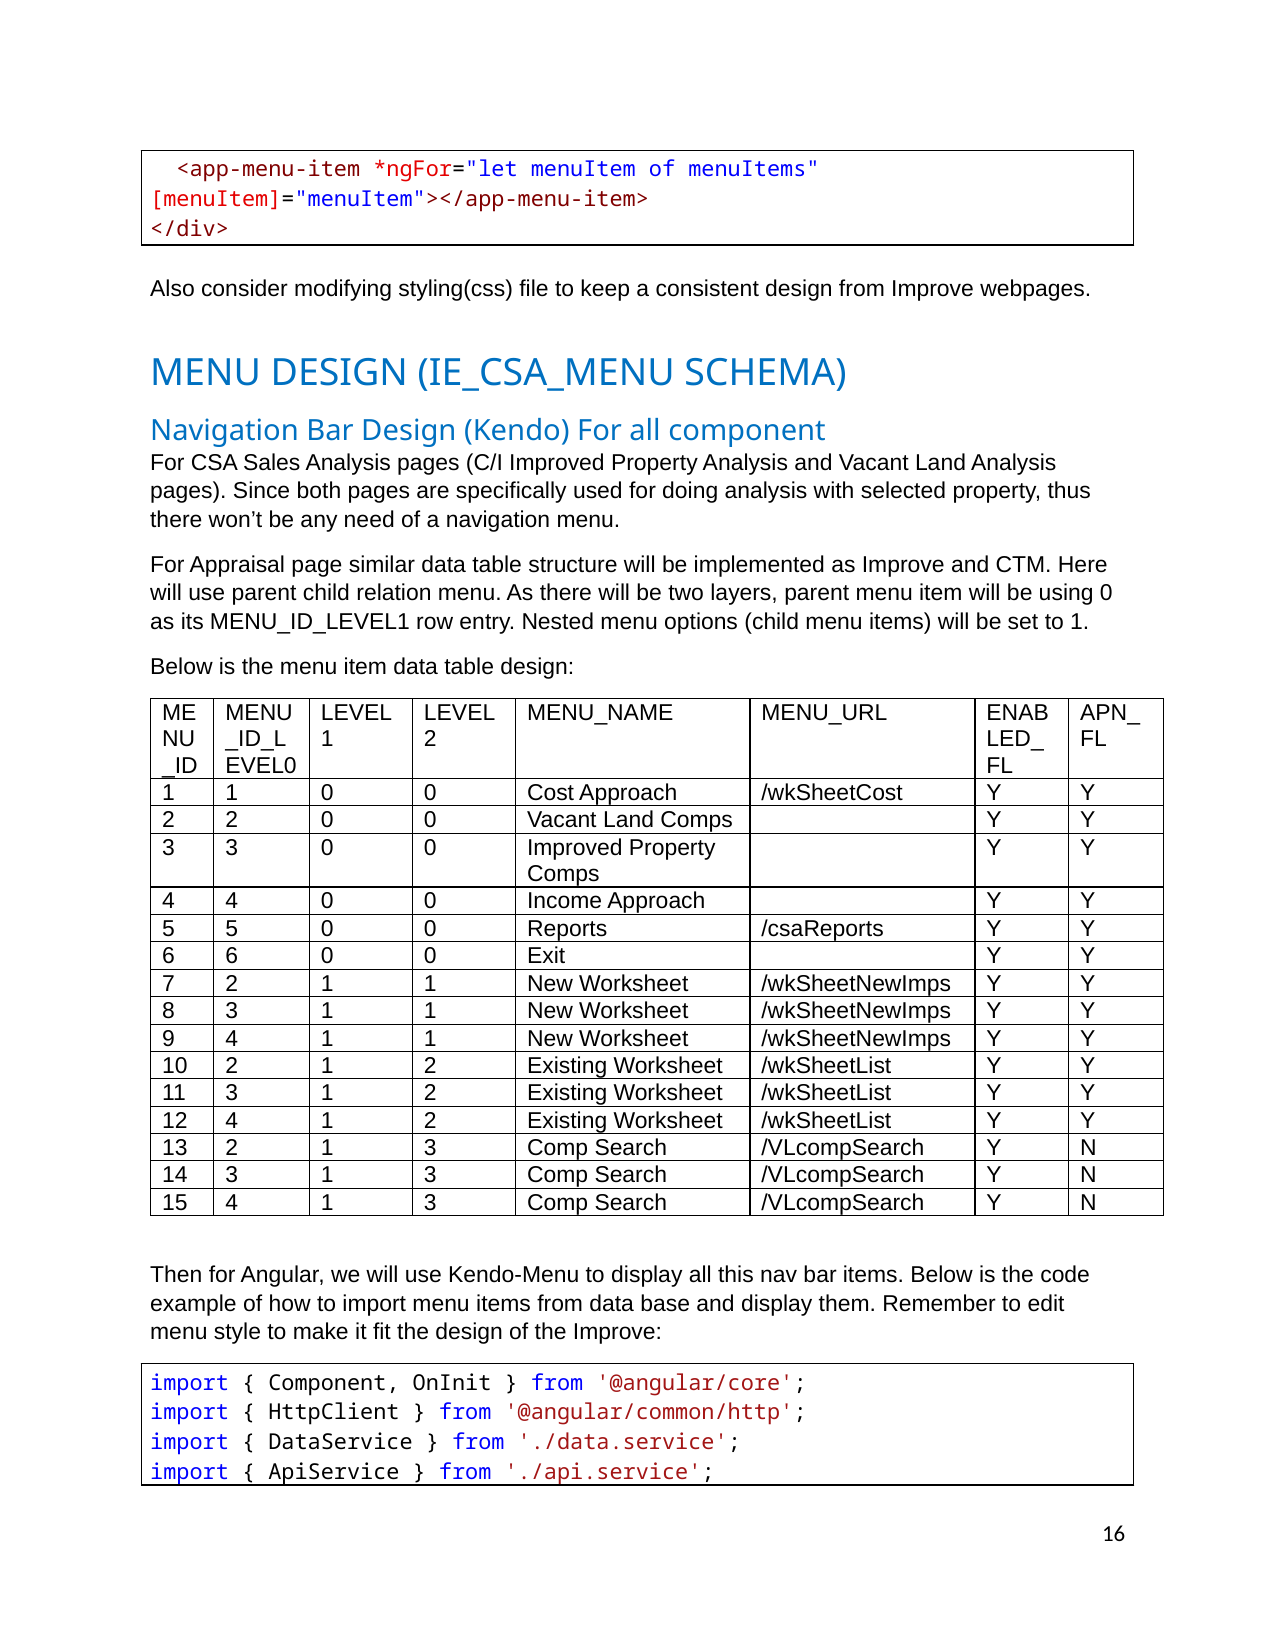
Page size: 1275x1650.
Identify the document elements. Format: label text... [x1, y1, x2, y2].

table_cell Y [1069, 1025, 1163, 1051]
text import { Component, OnInit } from '@angular/core'; [142, 1364, 1133, 1396]
table_cell 0 [413, 806, 515, 833]
table_cell 0 [413, 915, 515, 941]
table_cell 9 [151, 1025, 213, 1051]
table_cell Y [1069, 942, 1163, 969]
table_cell Y [976, 834, 1068, 886]
table_cell 12 [151, 1107, 213, 1133]
table_cell 1 [310, 997, 412, 1023]
text import { HttpClient } from '@angular/common/http'; [150, 1396, 1125, 1426]
table_cell 0 [413, 942, 515, 969]
table_cell Y [1069, 806, 1163, 833]
table_cell 0 [310, 942, 412, 969]
text import { DataService } from './data.service'; [150, 1426, 1125, 1456]
table_cell /wkSheetNewImps [751, 997, 974, 1023]
table_cell Existing Worksheet [516, 1079, 749, 1106]
table_cell 1 [310, 970, 412, 996]
table_cell 3 [413, 1161, 515, 1188]
table_cell Y [976, 1079, 1068, 1106]
table_cell 0 [413, 779, 515, 805]
table_cell 3 [214, 1079, 309, 1106]
table_cell Y [976, 888, 1068, 914]
table_cell N [1069, 1189, 1163, 1215]
table_cell N [1069, 1134, 1163, 1160]
table_cell Comp Search [516, 1189, 749, 1215]
table_cell 0 [310, 834, 412, 886]
table_cell 2 [214, 806, 309, 833]
table_cell 14 [151, 1161, 213, 1188]
table_cell 4 [214, 1107, 309, 1133]
table_cell Y [976, 997, 1068, 1023]
table_cell 1 [310, 1025, 412, 1051]
table_cell 1 [413, 1025, 515, 1051]
table_cell /VLcompSearch [751, 1189, 974, 1215]
table_cell 2 [151, 806, 213, 833]
table_cell 2 [214, 970, 309, 996]
table_cell Y [1069, 1079, 1163, 1106]
table_cell /wkSheetList [751, 1079, 974, 1106]
table_cell 0 [413, 888, 515, 914]
table_cell Improved Property Comps [516, 834, 749, 886]
table_cell 1 [413, 970, 515, 996]
table_cell 5 [214, 915, 309, 941]
table_cell 0 [310, 806, 412, 833]
table_cell /wkSheetNewImps [751, 970, 974, 996]
table_header MENU_NAME [516, 699, 749, 778]
table_cell 1 [310, 1134, 412, 1160]
table_cell 1 [413, 997, 515, 1023]
table_cell 0 [310, 915, 412, 941]
table_cell Vacant Land Comps [516, 806, 749, 833]
table_cell 2 [413, 1079, 515, 1106]
table_header MENU_ID [151, 699, 213, 778]
table_cell New Worksheet [516, 970, 749, 996]
table_cell /wkSheetList [751, 1107, 974, 1133]
table_header LEVEL2 [413, 699, 515, 778]
table_cell /csaReports [751, 915, 974, 941]
table_cell 1 [310, 1052, 412, 1078]
table_cell 2 [214, 1134, 309, 1160]
table_cell Y [1069, 1107, 1163, 1133]
text Also consider modifying styling(css) file to keep a consistent design from Improve webpages. [150, 275, 1125, 302]
table_cell Cost Approach [516, 779, 749, 805]
table_cell Reports [516, 915, 749, 941]
table_cell 2 [413, 1107, 515, 1133]
table_header LEVEL1 [310, 699, 412, 778]
table_cell 8 [151, 997, 213, 1023]
table_cell [751, 834, 974, 886]
table_cell Y [1069, 888, 1163, 914]
table_cell /wkSheetList [751, 1052, 974, 1078]
table_header APN_FL [1069, 699, 1163, 778]
table_cell Comp Search [516, 1134, 749, 1160]
table_cell Existing Worksheet [516, 1052, 749, 1078]
table_cell Y [976, 806, 1068, 833]
table_cell Exit [516, 942, 749, 969]
text For CSA Sales Analysis pages (C/I Improved Property Analysis and Vacant Land Analysis pages). Since both pages are specifically used for doing analysis with selected property, thus there won’t be any need of a navigation menu. [150, 449, 1125, 532]
table_cell 3 [151, 834, 213, 886]
table_cell 1 [310, 1079, 412, 1106]
table_cell /VLcompSearch [751, 1161, 974, 1188]
table_cell N [1069, 1161, 1163, 1188]
table_cell 4 [151, 888, 213, 914]
subtitle Menu Design (IE_CSA_MENU schema) [150, 346, 1125, 397]
table_cell 6 [151, 942, 213, 969]
table_cell 3 [214, 997, 309, 1023]
table_cell [751, 942, 974, 969]
table_cell /VLcompSearch [751, 1134, 974, 1160]
table_cell 4 [214, 1189, 309, 1215]
table_cell Y [1069, 915, 1163, 941]
table_cell 3 [214, 834, 309, 886]
table_cell 2 [413, 1052, 515, 1078]
table_cell /wkSheetNewImps [751, 1025, 974, 1051]
table_cell Income Approach [516, 888, 749, 914]
table_cell 3 [214, 1161, 309, 1188]
table_cell Y [1069, 1052, 1163, 1078]
table_cell 1 [310, 1189, 412, 1215]
table_cell [751, 888, 974, 914]
table_cell 1 [214, 779, 309, 805]
table_cell Y [976, 942, 1068, 969]
text For Appraisal page similar data table structure will be implemented as Improve and CTM. Here will use parent child relation menu. As there will be two layers, parent menu item will be using 0 as its MENU_ID_LEVEL1 row entry. Nested menu options (child menu items) will be set to 1. [150, 551, 1125, 634]
table_cell 0 [310, 888, 412, 914]
table_cell 11 [151, 1079, 213, 1106]
table_cell Y [976, 970, 1068, 996]
table_cell /wkSheetCost [751, 779, 974, 805]
table_cell 3 [413, 1134, 515, 1160]
table_cell 4 [214, 1025, 309, 1051]
text </div> [142, 209, 1133, 244]
table_cell Y [976, 1189, 1068, 1215]
table_cell 10 [151, 1052, 213, 1078]
table_cell 5 [151, 915, 213, 941]
table_cell 0 [310, 779, 412, 805]
table_cell Y [1069, 970, 1163, 996]
table_cell 4 [214, 888, 309, 914]
table_cell Y [1069, 779, 1163, 805]
text import { ApiService } from './api.service'; [150, 1456, 1125, 1484]
table_cell Y [1069, 997, 1163, 1023]
table_cell New Worksheet [516, 1025, 749, 1051]
table_cell 13 [151, 1134, 213, 1160]
table_cell Y [976, 779, 1068, 805]
table_cell Y [976, 1161, 1068, 1188]
table_cell Y [976, 1052, 1068, 1078]
table_cell 1 [310, 1107, 412, 1133]
table_header ENABLED_FL [976, 699, 1068, 778]
text Below is the menu item data table design: [150, 653, 1125, 679]
table_cell 1 [151, 779, 213, 805]
table_cell Y [976, 1107, 1068, 1133]
table_cell 0 [413, 834, 515, 886]
table_cell Y [976, 915, 1068, 941]
table_cell 1 [310, 1161, 412, 1188]
subtitle Navigation Bar Design (Kendo) For all component [150, 409, 1125, 449]
table_cell Y [976, 1134, 1068, 1160]
table_header MENU_URL [751, 699, 974, 778]
table_cell 6 [214, 942, 309, 969]
text Then for Angular, we will use Kendo-Menu to display all this nav bar items. Below is the code example of how to import menu items from data base and display them. Remember to edit menu style to make it fit the design of the Improve: [150, 1261, 1125, 1344]
table_cell Y [976, 1025, 1068, 1051]
table_cell Existing Worksheet [516, 1107, 749, 1133]
table_cell 3 [413, 1189, 515, 1215]
table_cell 7 [151, 970, 213, 996]
table_cell 15 [151, 1189, 213, 1215]
table_cell Y [1069, 834, 1163, 886]
table_cell Comp Search [516, 1161, 749, 1188]
table_cell New Worksheet [516, 997, 749, 1023]
text <app-menu-item *ngFor="let menuItem of menuItems" [menuItem]="menuItem"></app-menu-item> [142, 151, 1133, 209]
table_header MENU_ID_LEVEL0 [214, 699, 309, 778]
table_cell [751, 806, 974, 833]
table_cell 2 [214, 1052, 309, 1078]
